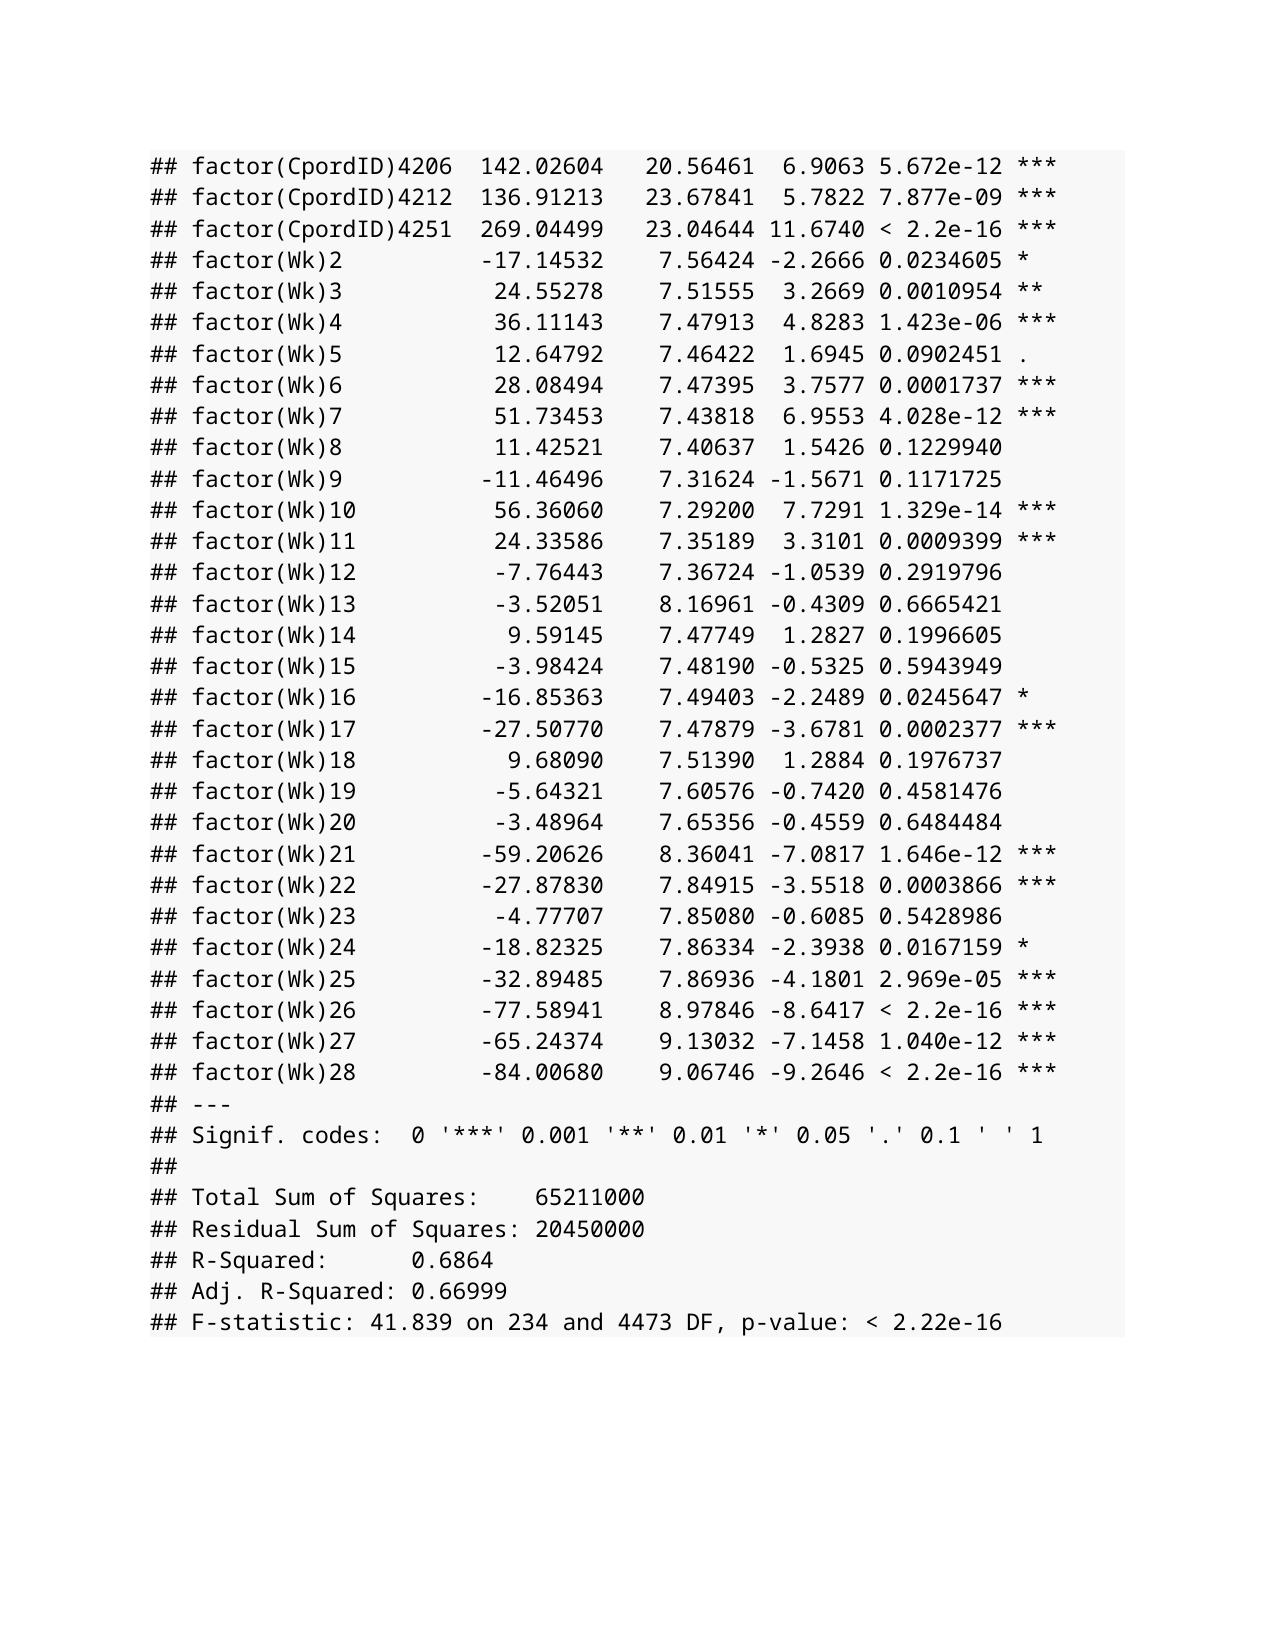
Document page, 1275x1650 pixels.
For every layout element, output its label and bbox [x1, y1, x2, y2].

text [150, 150, 1125, 1337]
